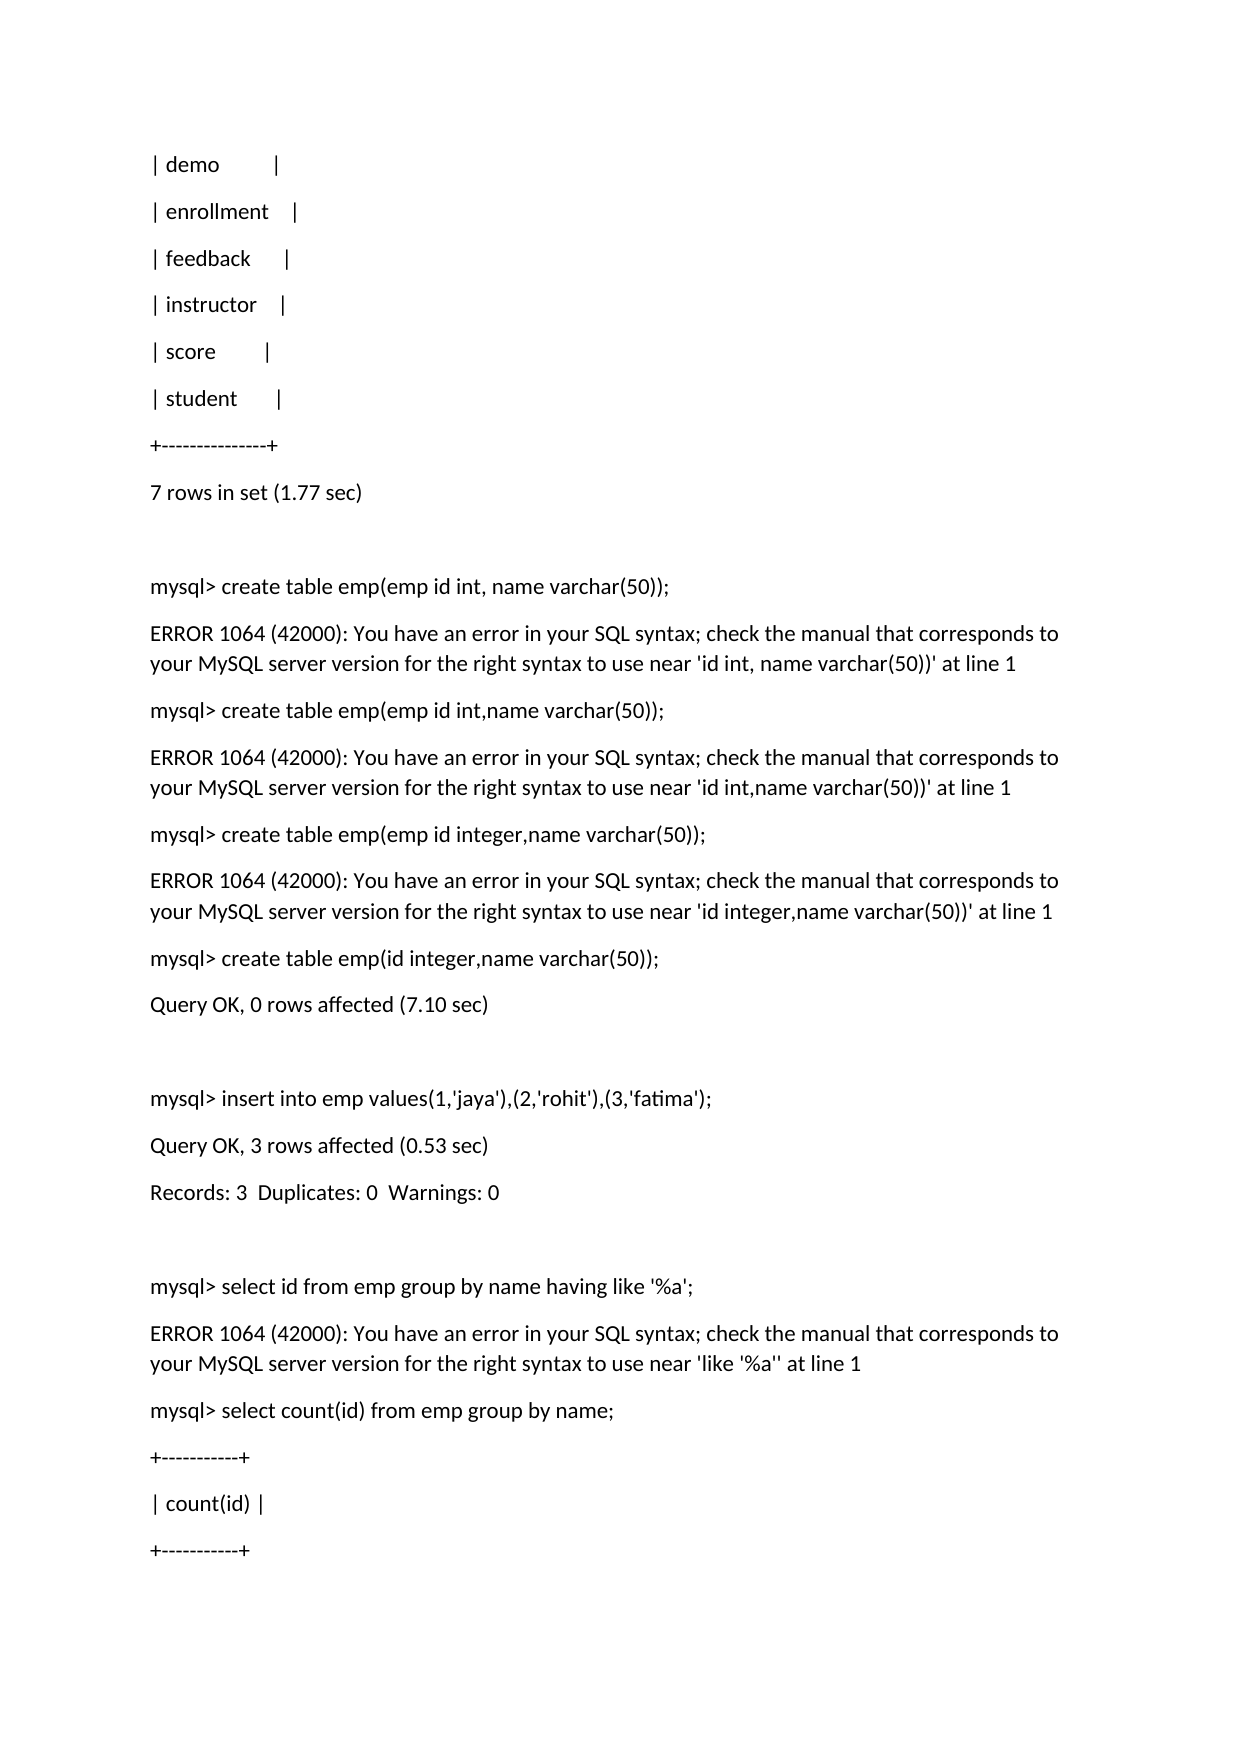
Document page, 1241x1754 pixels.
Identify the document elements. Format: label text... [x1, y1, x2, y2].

text | enrollment | [150, 197, 1090, 225]
text mysql> insert into emp values(1,'jaya'),(2,'rohit'),(3,'fatima'); [150, 1084, 1090, 1112]
text mysql> create table emp(id integer,name varchar(50)); [150, 944, 1090, 972]
text ERROR 1064 (42000): You have an error in your SQL syntax; check the manual that corresponds to your MySQL server version for the right syntax to use near 'like '%a'' at line 1 [150, 1319, 1090, 1377]
text mysql> select count(id) from emp group by name; [150, 1396, 1090, 1424]
text | instructor | [150, 291, 1090, 319]
text | demo | [150, 150, 1090, 178]
text +-----------+ [150, 1443, 1090, 1471]
text | feedback | [150, 244, 1090, 272]
text ERROR 1064 (42000): You have an error in your SQL syntax; check the manual that corresponds to your MySQL server version for the right syntax to use near 'id int,name varchar(50))' at line 1 [150, 743, 1090, 801]
text mysql> create table emp(emp id integer,name varchar(50)); [150, 820, 1090, 848]
text 7 rows in set (1.77 sec) [150, 478, 1090, 506]
text ERROR 1064 (42000): You have an error in your SQL syntax; check the manual that corresponds to your MySQL server version for the right syntax to use near 'id integer,name varchar(50))' at line 1 [150, 867, 1090, 925]
text Records: 3 Duplicates: 0 Warnings: 0 [150, 1178, 1090, 1206]
text | student | [150, 384, 1090, 412]
text mysql> select id from emp group by name having like '%a'; [150, 1272, 1090, 1300]
text mysql> create table emp(emp id int,name varchar(50)); [150, 696, 1090, 724]
text | score | [150, 337, 1090, 366]
text +---------------+ [150, 431, 1090, 459]
text Query OK, 3 rows affected (0.53 sec) [150, 1131, 1090, 1159]
text ERROR 1064 (42000): You have an error in your SQL syntax; check the manual that corresponds to your MySQL server version for the right syntax to use near 'id int, name varchar(50))' at line 1 [150, 619, 1090, 677]
text | count(id) | [150, 1489, 1090, 1518]
text mysql> create table emp(emp id int, name varchar(50)); [150, 572, 1090, 600]
text Query OK, 0 rows affected (7.10 sec) [150, 991, 1090, 1019]
text +-----------+ [150, 1536, 1090, 1564]
